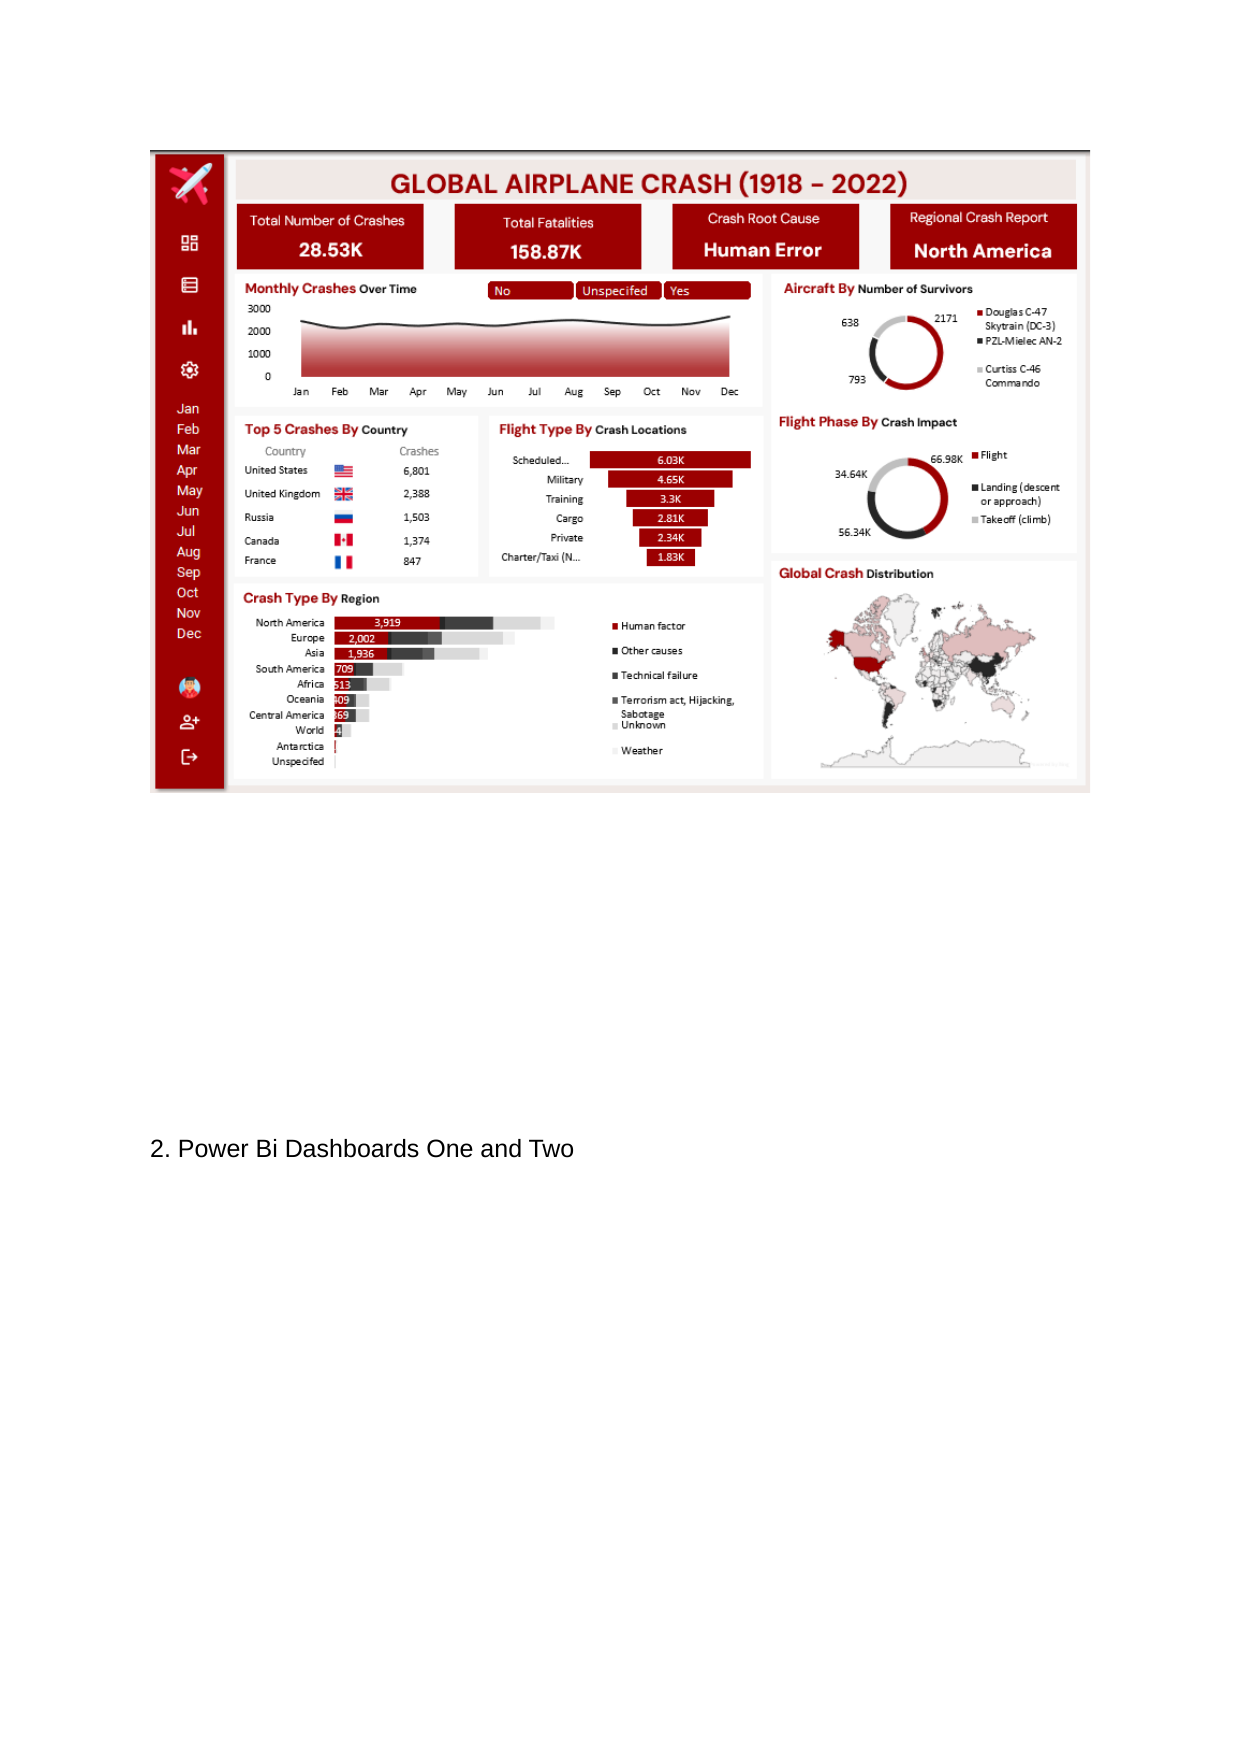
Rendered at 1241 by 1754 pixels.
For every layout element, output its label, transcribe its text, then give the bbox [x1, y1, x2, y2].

text 2. Power Bi Dashboards One and Two [150, 1134, 1090, 1163]
picture [150, 150, 1091, 793]
